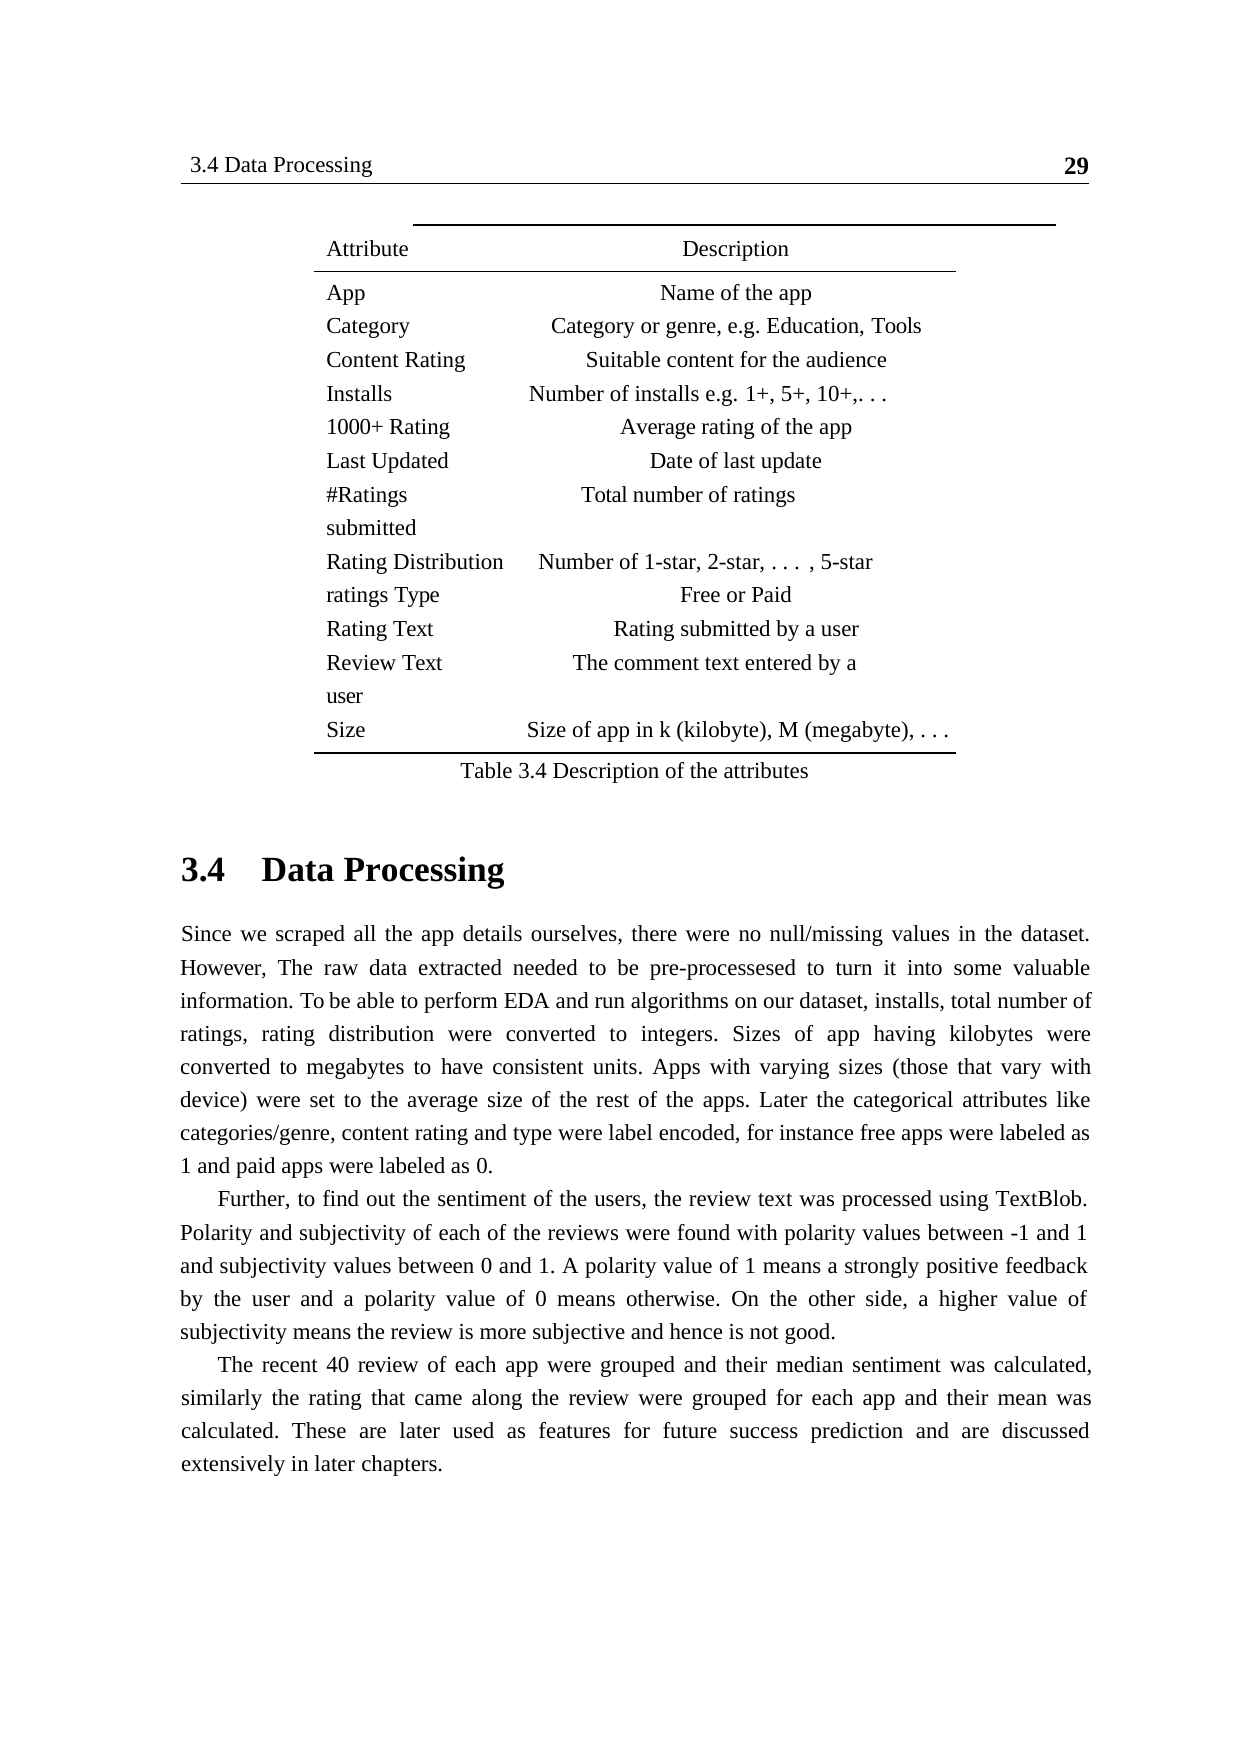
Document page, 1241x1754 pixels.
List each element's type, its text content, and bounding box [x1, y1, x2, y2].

text App Name of the app [326, 268, 1157, 305]
text Further, to find out the sentiment of the users, the review text was processed using TextBlob. Polarity and subjectivity of each of the reviews were found with polarity values between -1 and 1 and subjectivity values between 0 and 1. A polarity value of 1 means a strongly positive feedback by the user and a polarity value of 0 means otherwise. On the other side, a higher value of subjectivity means the review is more subjective and hence is not good. [180, 1185, 1089, 1344]
text Size Size of app in k (kilobyte), M (megabyte), . . . [326, 716, 1157, 742]
subtitle Data Processing [181, 849, 1157, 889]
text Category Category or genre, e.g. Education, Tools Content Rating Suitable content for the audience Installs Number of installs e.g. 1+, 5+, 10+,. . . 1000+ Rating Average rating of the app [326, 312, 942, 440]
text Table 3.4 Description of the attributes [199, 758, 1070, 784]
text Rating Distribution Number of 1-star, 2-star, . . . , 5-star ratings Type Free or Paid [326, 548, 932, 608]
text Last Updated Date of last update #Ratings Total number of ratings submitted [326, 447, 890, 541]
text Since we scraped all the app details ourselves, there were no null/missing values in the dataset. However, The raw data extracted needed to be pre-processesed to turn it into some valuable information. To be able to perform EDA and run algorithms on our dataset, installs, total number of ratings, rating distribution were converted to integers. Sizes of app having kilobytes were converted to megabytes to have consistent units. Apps with varying sizes (those that vary with device) were set to the average size of the rest of the apps. Later the categorical attributes like categories/genre, content rating and type were label encoded, for instance free apps were labeled as 1 and paid apps were labeled as 0. [180, 920, 1092, 1179]
text The recent 40 review of each app were grouped and their median sentiment was calculated, similarly the rating that came along the review were grouped for each app and their mean was calculated. These are later used as features for future success prediction and are discussed extensively in later chapters. [181, 1351, 1092, 1477]
text Rating Text Rating submitted by a user Review Text The comment text entered by a user [326, 615, 898, 709]
text Attribute Description [326, 235, 1157, 261]
